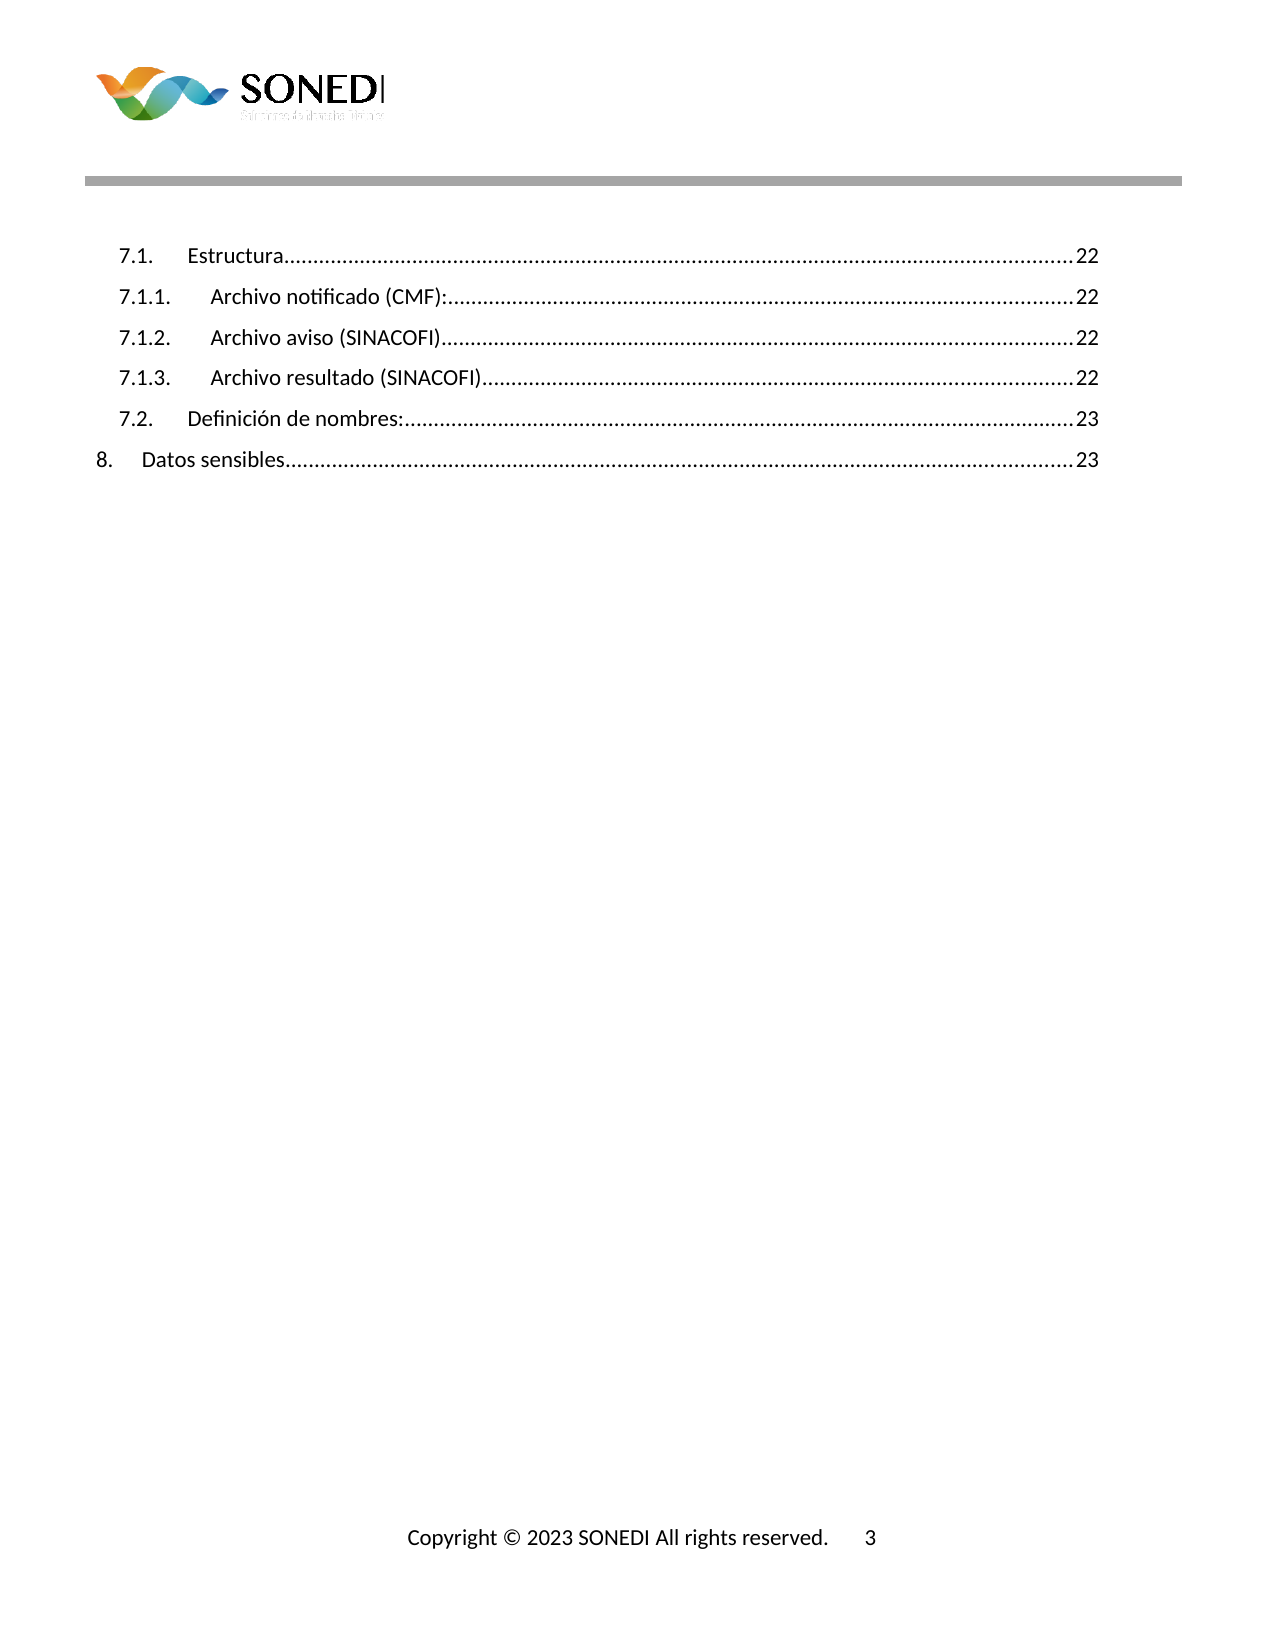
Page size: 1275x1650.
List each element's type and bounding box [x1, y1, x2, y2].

picture [96, 67, 384, 121]
